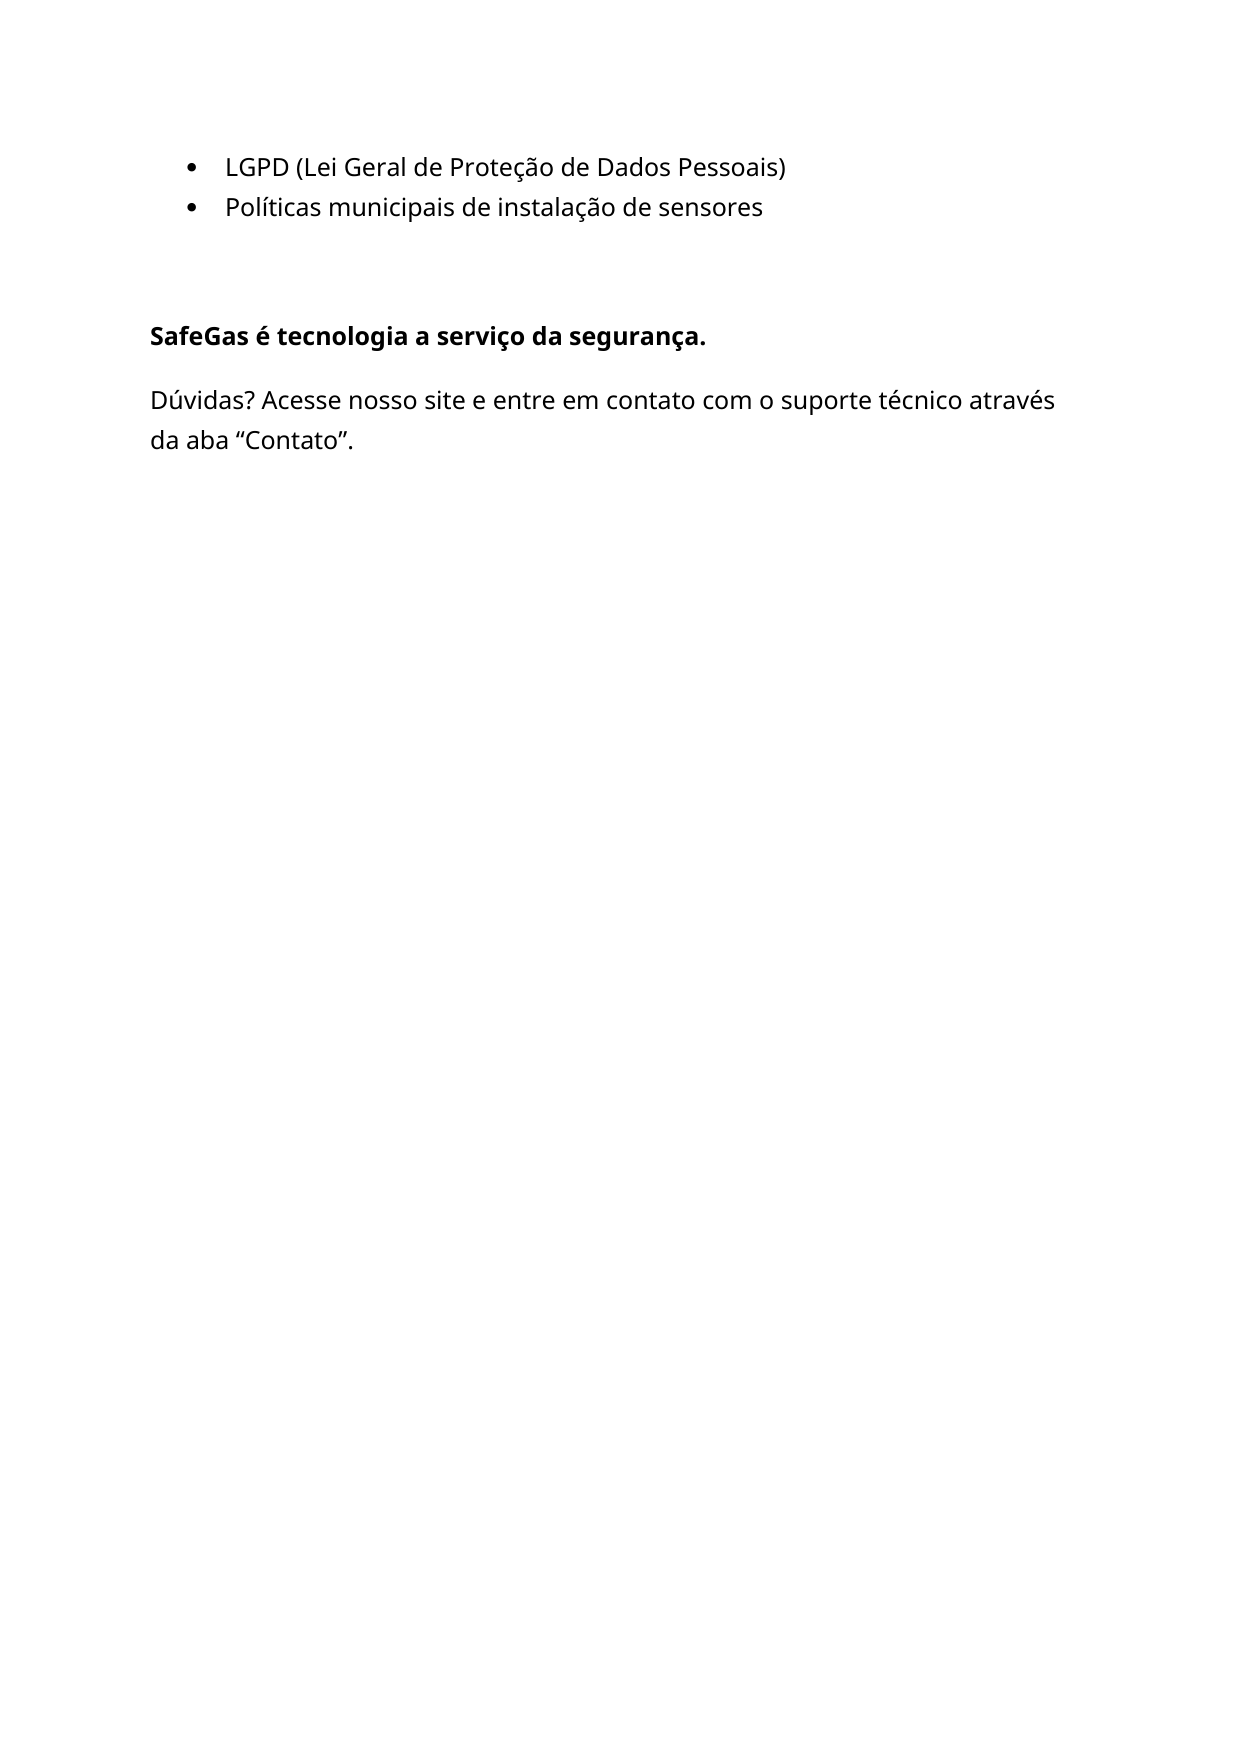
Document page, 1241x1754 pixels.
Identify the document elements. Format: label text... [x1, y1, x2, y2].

text SafeGas é tecnologia a serviço da segurança. [150, 318, 1090, 352]
list Políticas municipais de instalação de sensores [187, 189, 1090, 223]
text Dúvidas? Acesse nosso site e entre em contato com o suporte técnico através da aba “Contato”. [150, 383, 1090, 456]
list LGPD (Lei Geral de Proteção de Dados Pessoais) [187, 150, 1090, 184]
